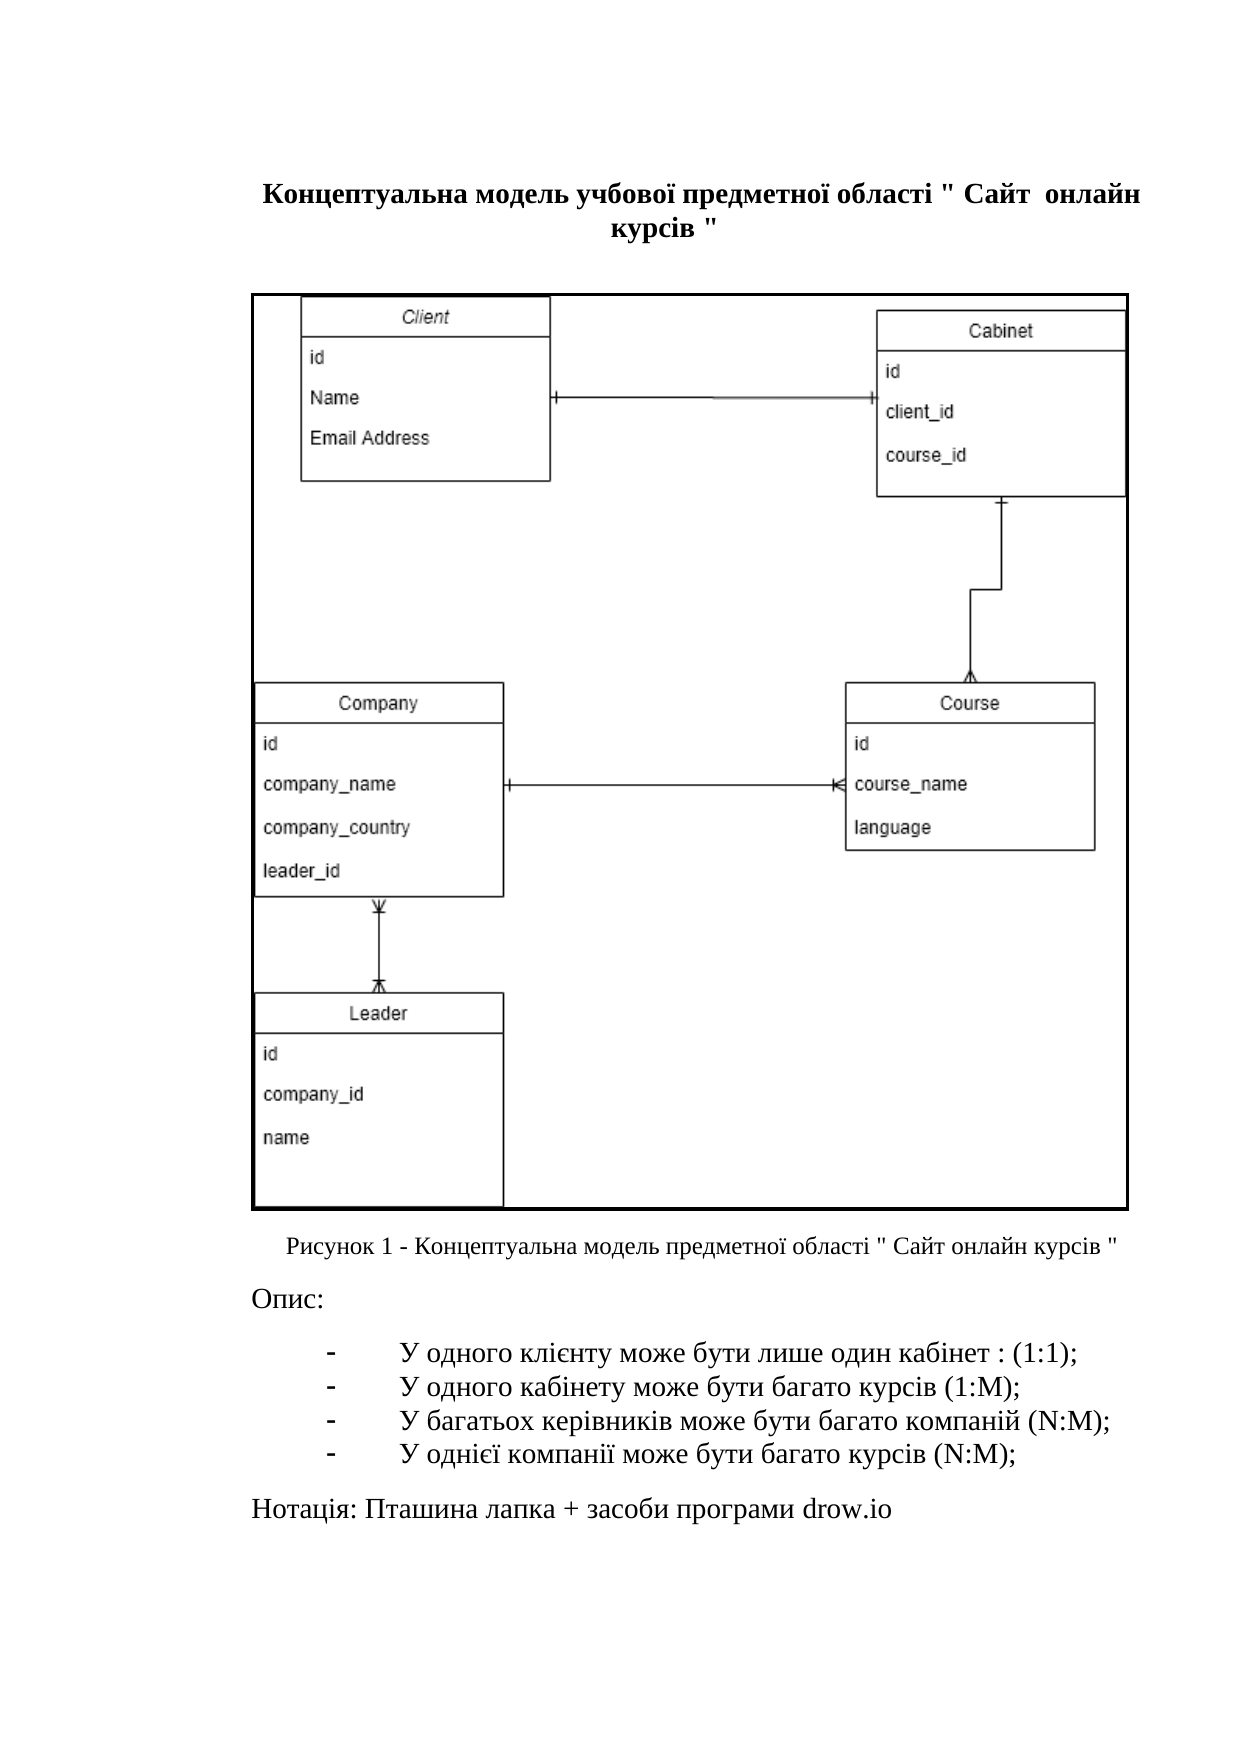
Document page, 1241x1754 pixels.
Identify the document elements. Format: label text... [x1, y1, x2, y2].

list У одного клієнту може бути лише один кабінет : (1:1); [252, 1335, 1152, 1369]
text Опис: [177, 1281, 1152, 1314]
text Рисунок 1 - Концептуальна модель предметної області " Сайт онлайн курсів " [177, 1231, 1152, 1260]
picture [254, 296, 1126, 1207]
list У однієї компанії може бути багато курсів (N:M); [252, 1436, 1152, 1470]
text Нотація: Пташина лапка + засоби програми drow.io [177, 1491, 1152, 1524]
text Концептуальна модель учбової предметної області " Сайт онлайн курсів " [177, 177, 1152, 244]
list У багатьох керівників може бути багато компаній (N:M); [252, 1403, 1152, 1436]
list У одного кабінету може бути багато курсів (1:M); [252, 1369, 1152, 1403]
